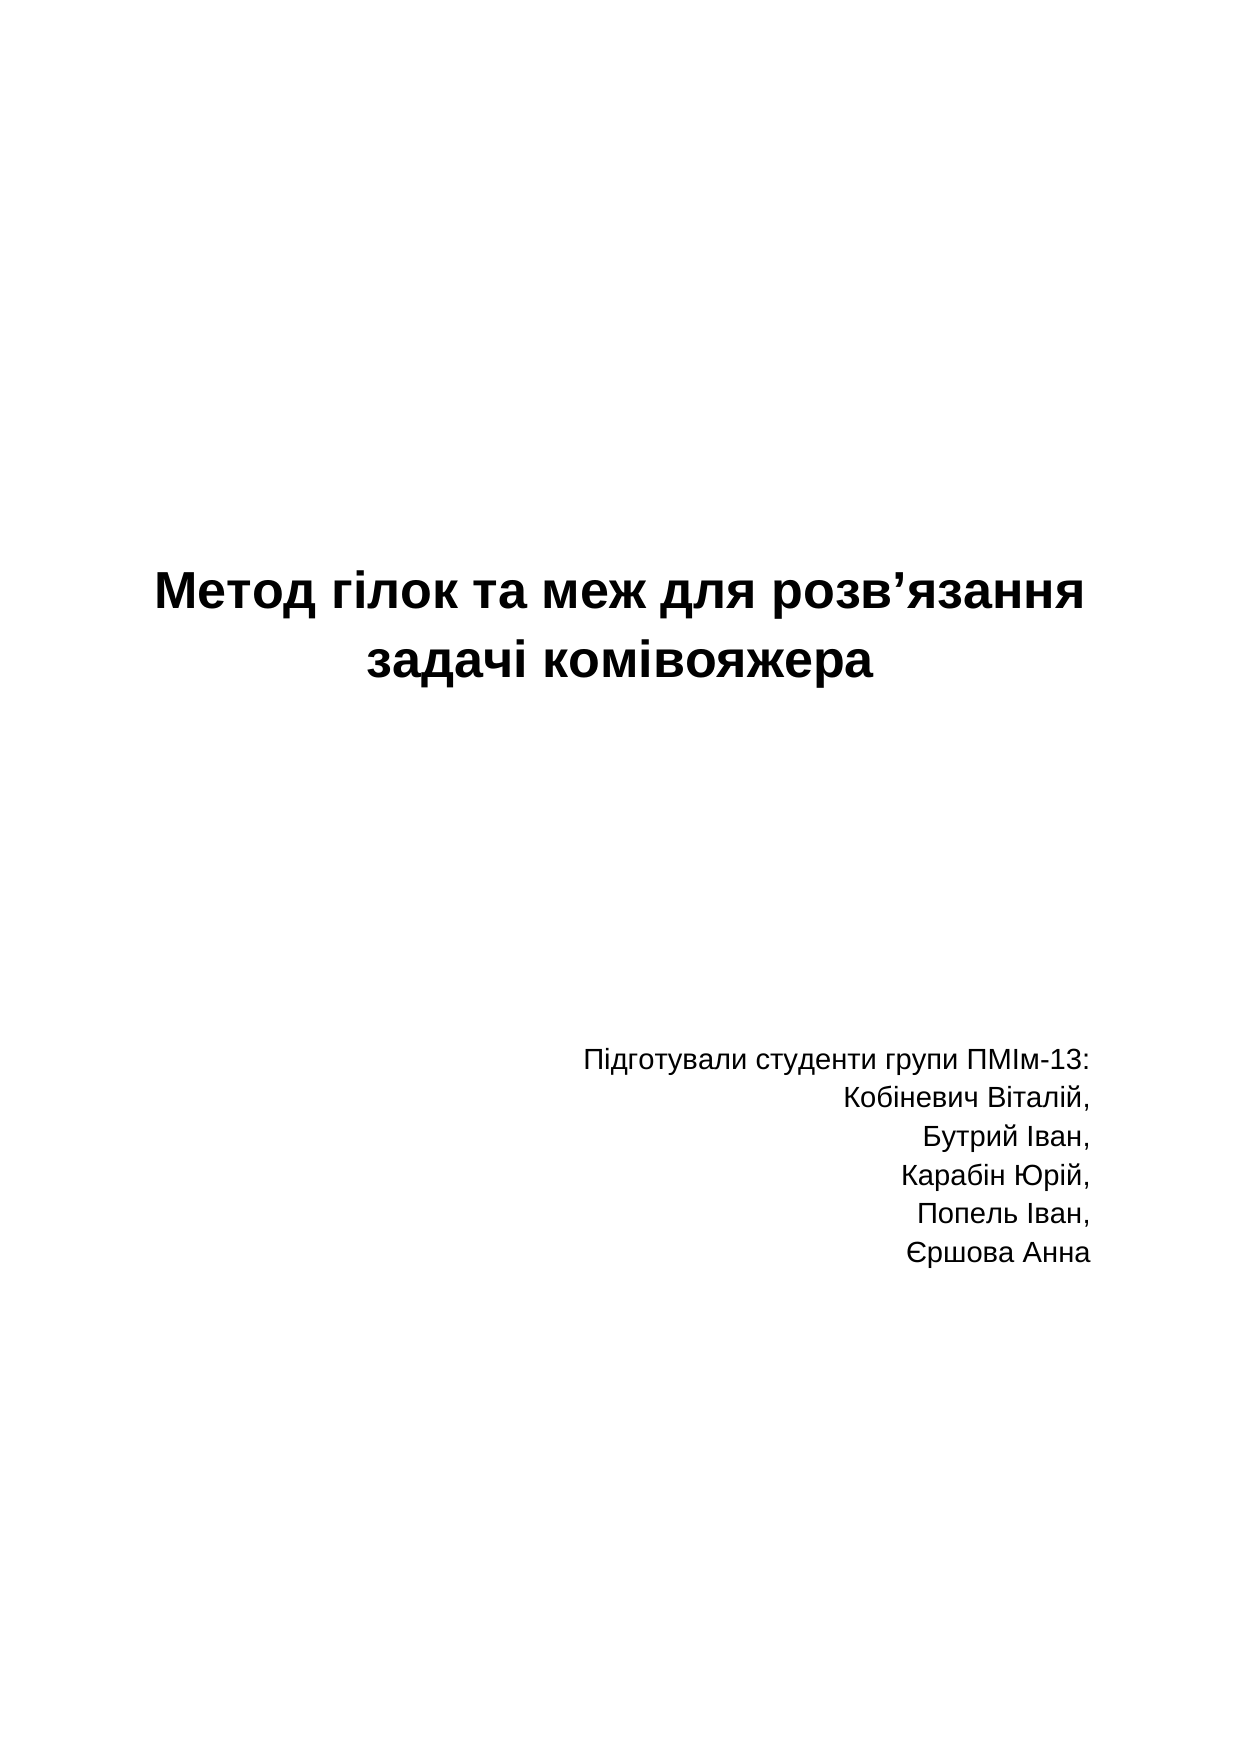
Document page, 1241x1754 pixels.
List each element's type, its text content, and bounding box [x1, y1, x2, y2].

text Підготували студенти групи ПМІм-13: Кобіневич Віталій, [150, 1042, 1090, 1114]
subtitle Метод гілок та меж для розв’язання задачі комівояжера [150, 559, 1090, 688]
text Єршова Анна [150, 1234, 1090, 1268]
text Карабін Юрій, [150, 1157, 1090, 1191]
text Попель Іван, [150, 1196, 1090, 1229]
text Бутрий Іван, [150, 1119, 1090, 1152]
